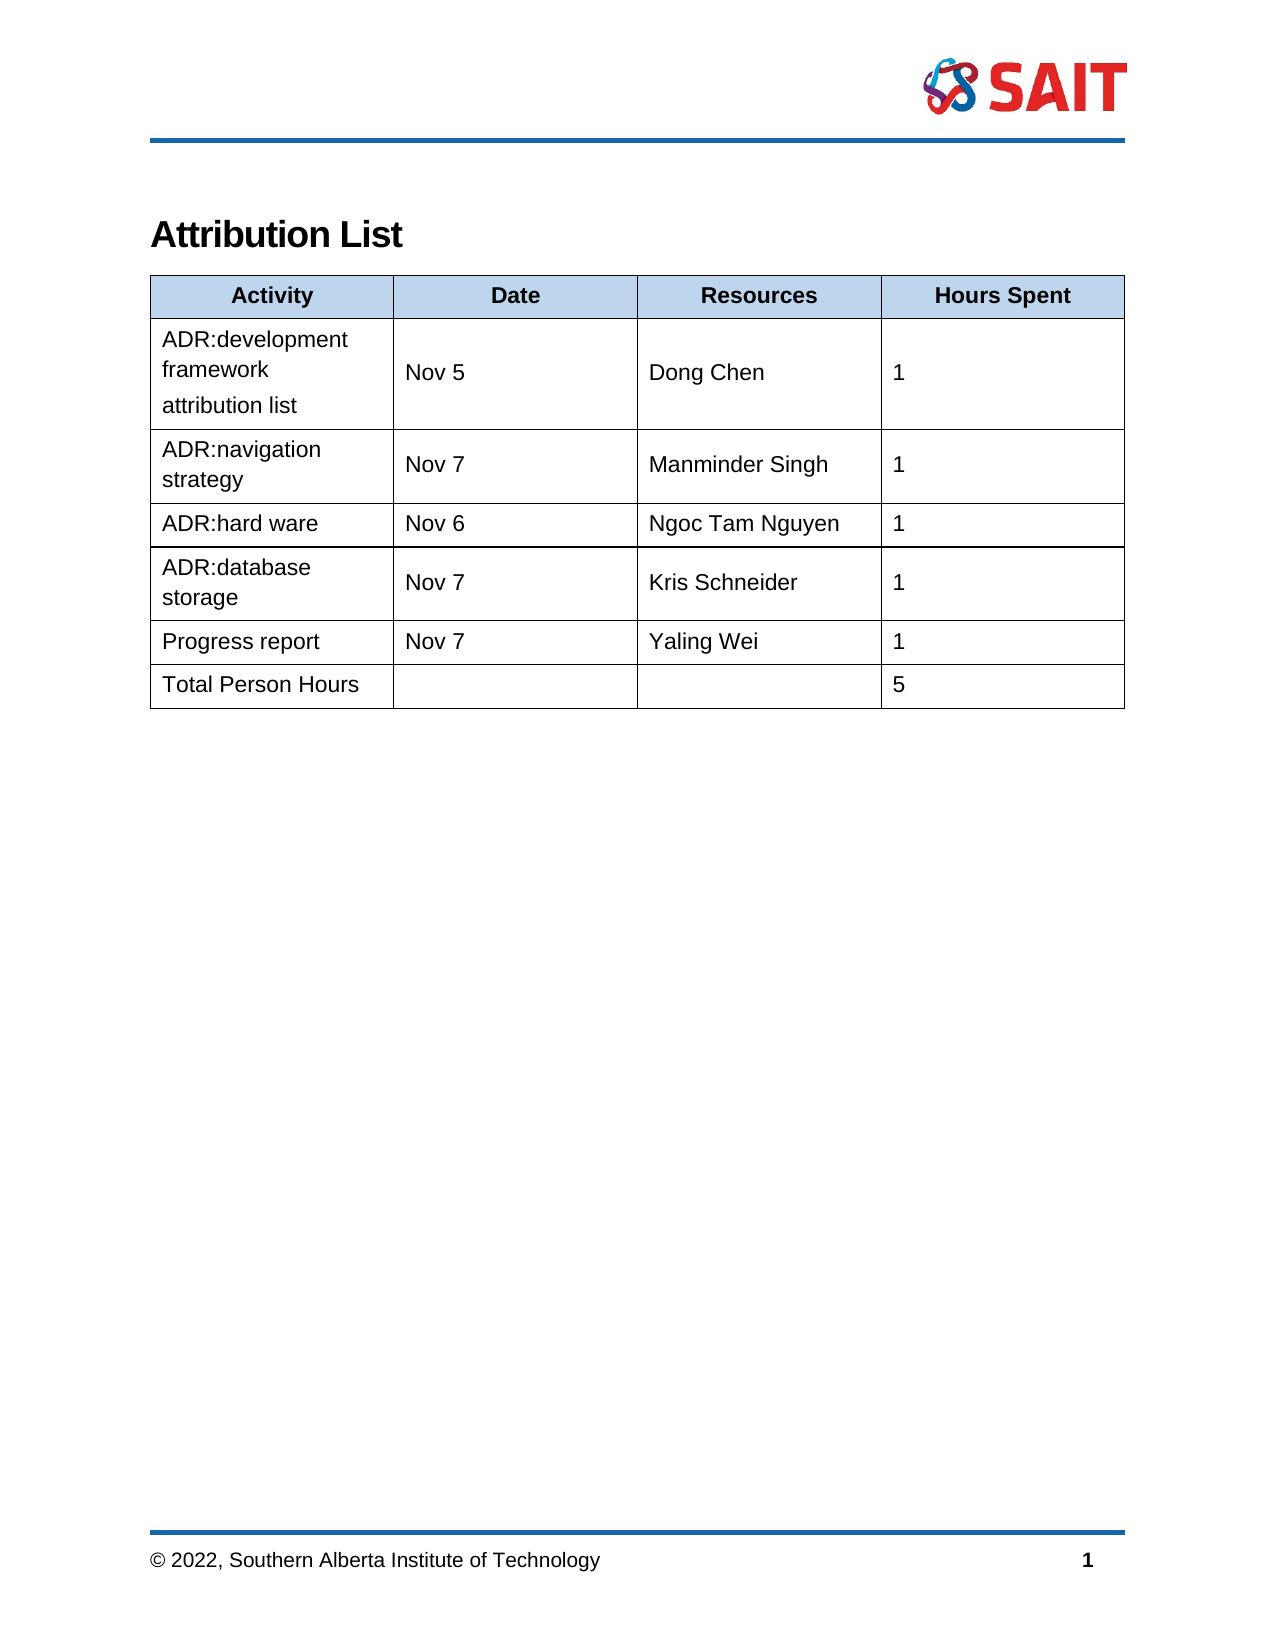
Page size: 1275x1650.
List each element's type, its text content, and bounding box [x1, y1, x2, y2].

table_cell Yaling Wei [638, 621, 881, 664]
picture [899, 34, 1151, 138]
table_cell 5 [882, 665, 1124, 708]
table_header Date [394, 276, 637, 318]
table_cell [394, 665, 637, 708]
table_cell ADR:database storage [151, 548, 393, 620]
table_header Resources [638, 276, 881, 318]
table_cell Nov 6 [394, 504, 637, 546]
table_cell 1 [882, 548, 1124, 620]
table_cell 1 [882, 621, 1124, 664]
subtitle Attribution List [150, 212, 1125, 256]
table_cell Total Person Hours [151, 665, 393, 708]
table_cell Ngoc Tam Nguyen [638, 504, 881, 546]
table_cell Nov 7 [394, 548, 637, 620]
table_cell ADR:navigation strategy [151, 430, 393, 503]
table_cell ADR:development framework attribution list [151, 319, 393, 429]
table_cell Manminder Singh [638, 430, 881, 503]
table_cell Nov 7 [394, 430, 637, 503]
table_header Activity [151, 276, 393, 318]
table_header Hours Spent [882, 276, 1124, 318]
table_cell 1 [882, 504, 1124, 546]
table_cell 1 [882, 430, 1124, 503]
table_cell Progress report [151, 621, 393, 664]
table_cell Kris Schneider [638, 548, 881, 620]
table_cell Nov 7 [394, 621, 637, 664]
table_cell Nov 5 [394, 319, 637, 429]
table_cell 1 [882, 319, 1124, 429]
table_cell Dong Chen [638, 319, 881, 429]
table_cell [638, 665, 881, 708]
table_cell ADR:hard ware [151, 504, 393, 546]
